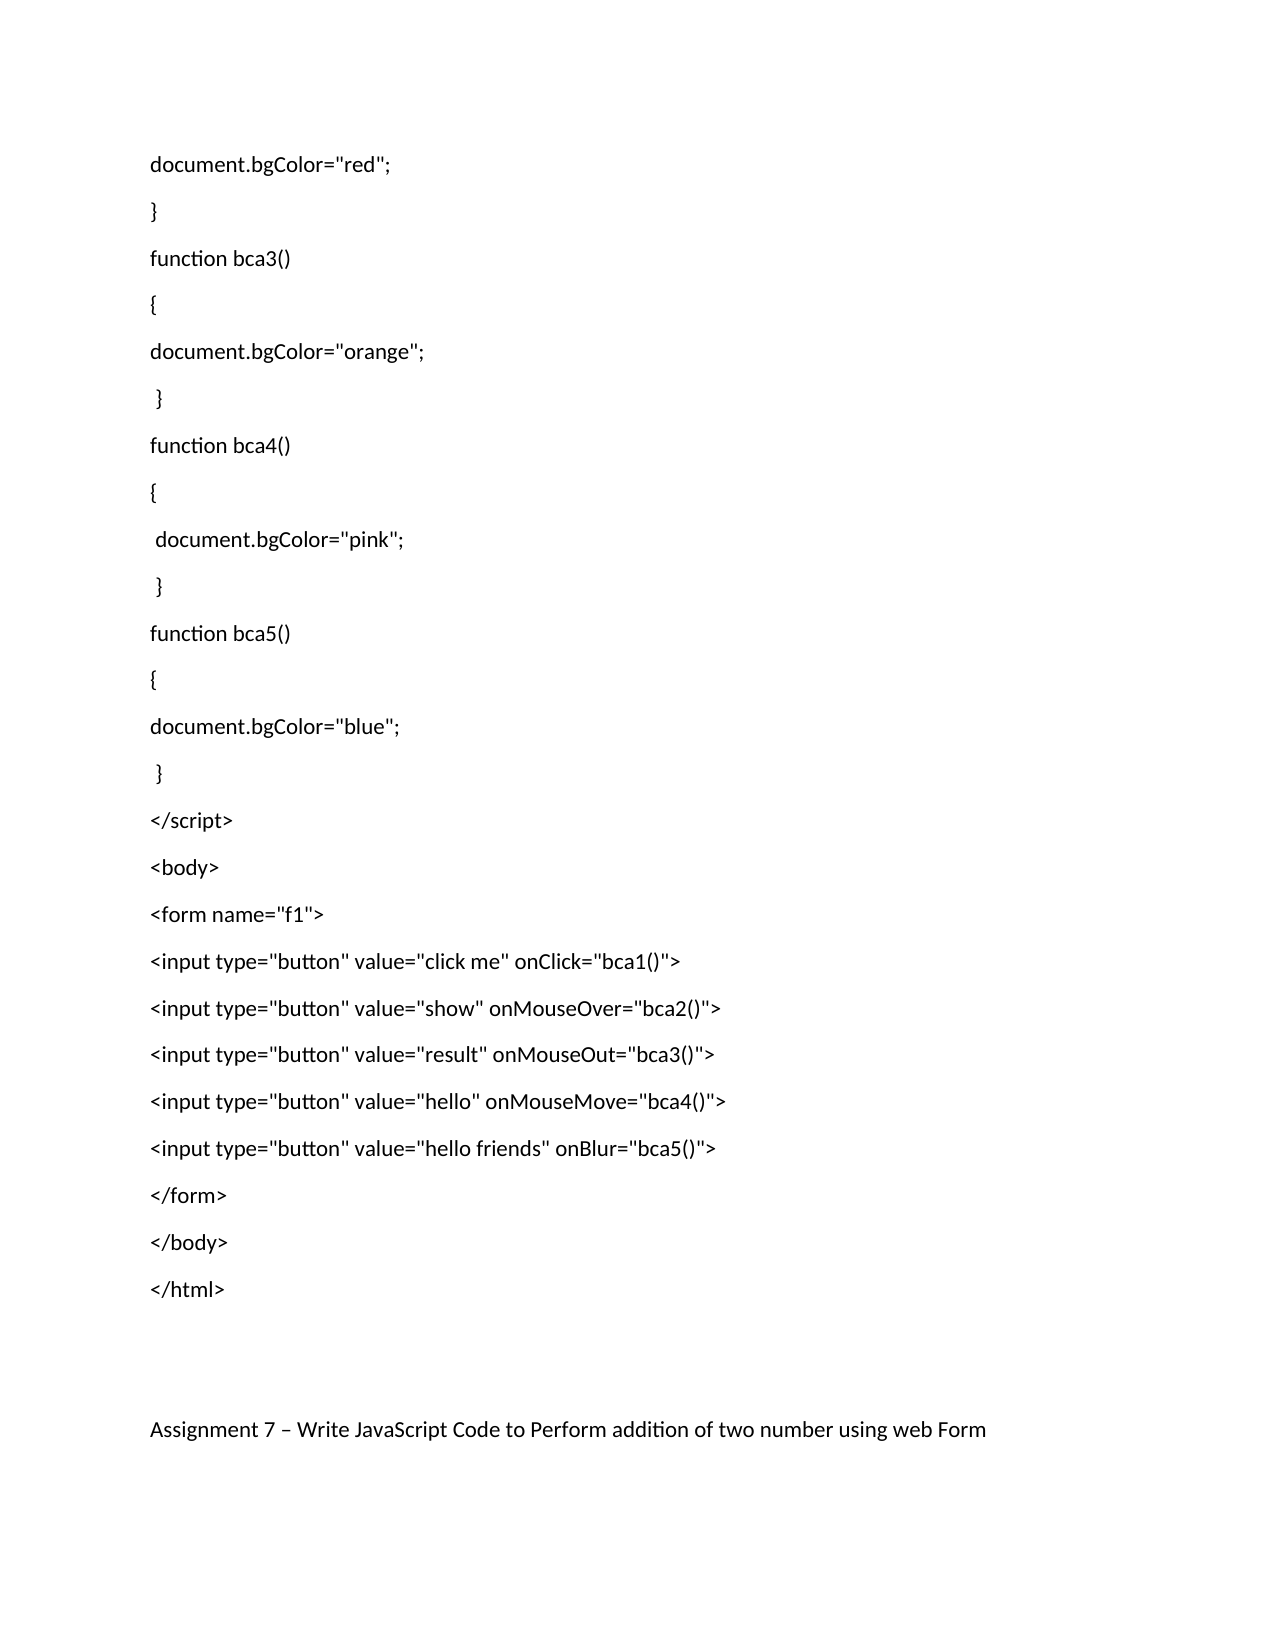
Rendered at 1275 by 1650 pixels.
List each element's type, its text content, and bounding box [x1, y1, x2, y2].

text <input type="button" value="result" onMouseOut="bca3()"> [150, 1041, 1125, 1069]
text <body> [150, 853, 1125, 881]
text { [150, 478, 1125, 506]
text } [150, 384, 1125, 412]
text document.bgColor="blue"; [150, 712, 1125, 741]
text </body> [150, 1228, 1125, 1256]
text </script> [150, 806, 1125, 834]
text function bca3() [150, 244, 1125, 272]
text { [150, 666, 1125, 694]
text <input type="button" value="hello" onMouseMove="bca4()"> [150, 1087, 1125, 1116]
text { [150, 291, 1125, 319]
text } [150, 572, 1125, 600]
text <input type="button" value="click me" onClick="bca1()"> [150, 947, 1125, 975]
text } [150, 759, 1125, 787]
text </form> [150, 1181, 1125, 1209]
text document.bgColor="red"; [150, 150, 1125, 178]
text document.bgColor="pink"; [150, 525, 1125, 553]
text function bca4() [150, 431, 1125, 459]
text } [150, 197, 1125, 225]
text </html> [150, 1275, 1125, 1303]
text <input type="button" value="show" onMouseOver="bca2()"> [150, 994, 1125, 1022]
text document.bgColor="orange"; [150, 337, 1125, 366]
text function bca5() [150, 619, 1125, 647]
text <input type="button" value="hello friends" onBlur="bca5()"> [150, 1134, 1125, 1162]
text <form name="f1"> [150, 900, 1125, 928]
text Assignment 7 – Write JavaScript Code to Perform addition of two number using web Form [150, 1416, 1125, 1444]
